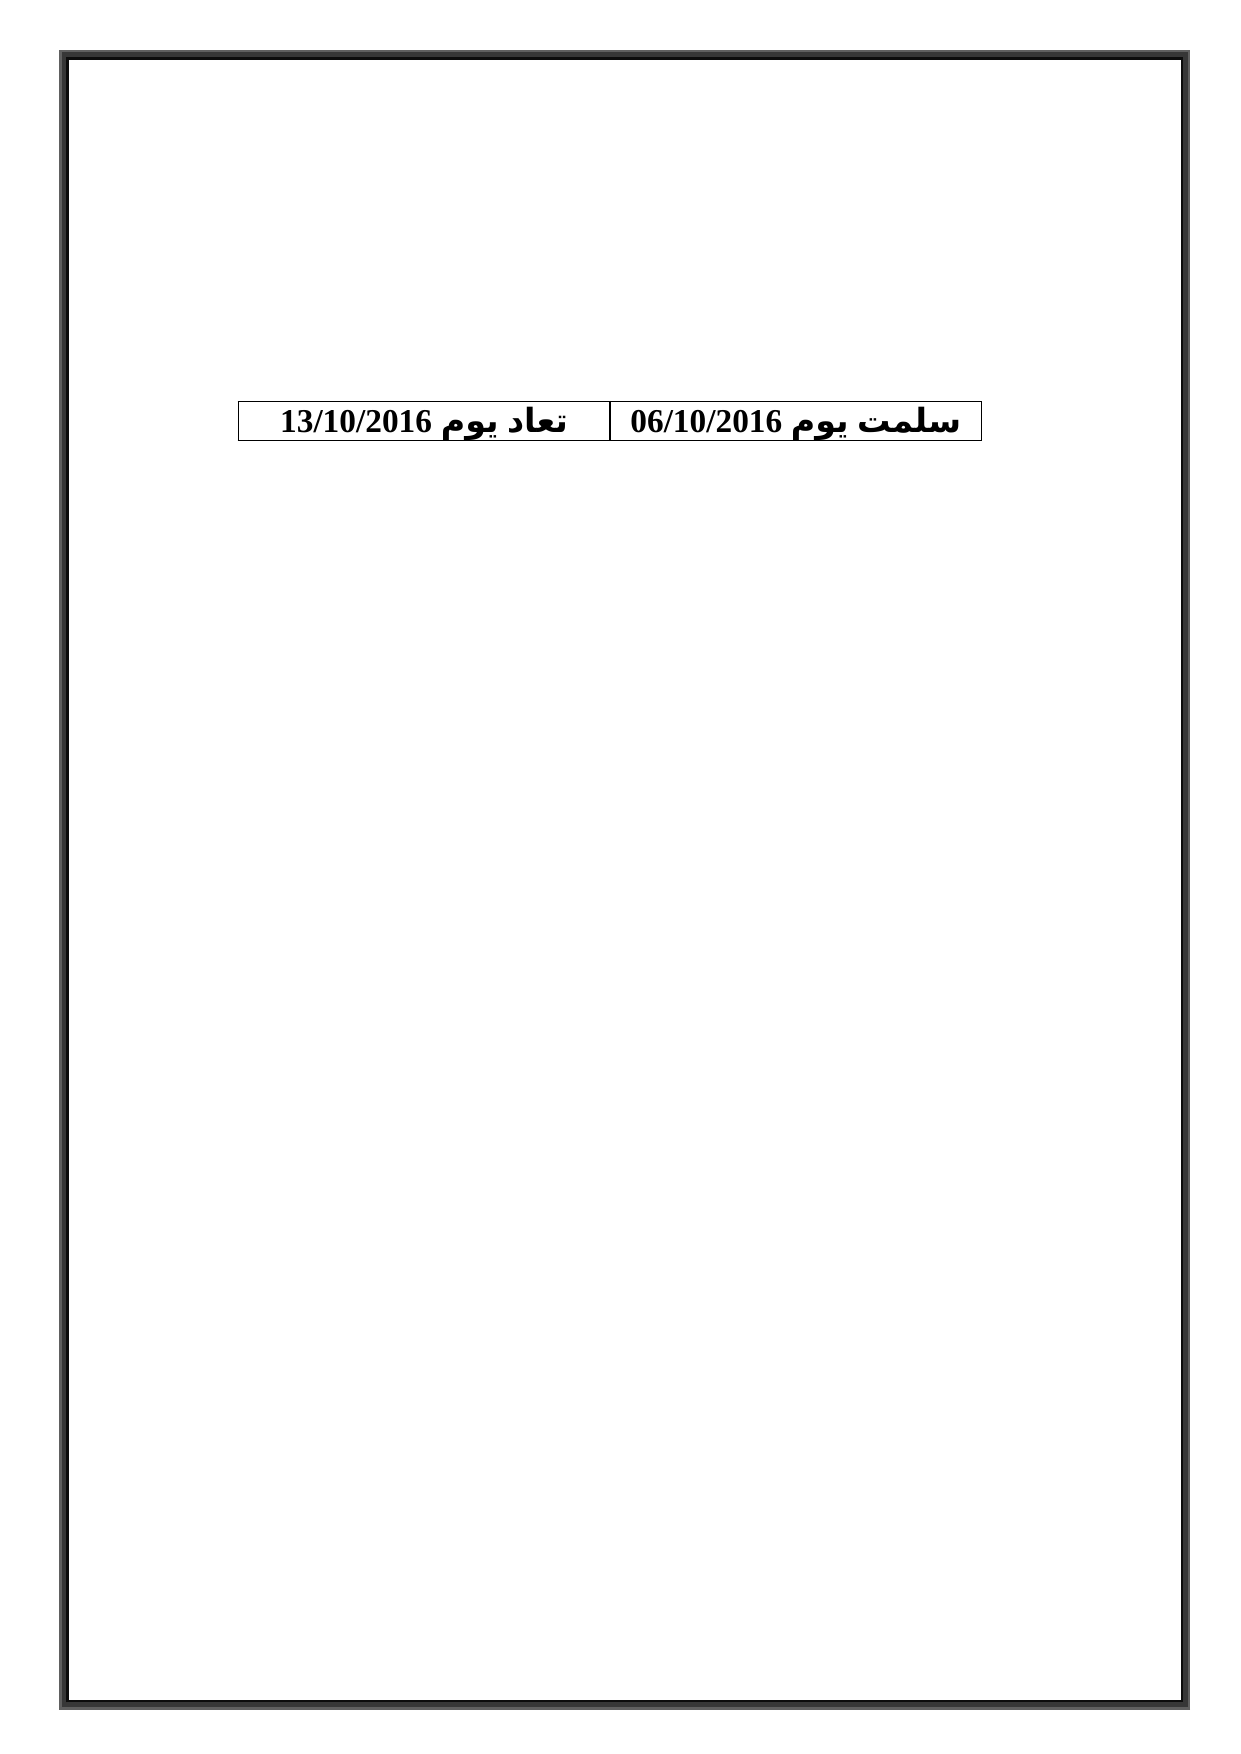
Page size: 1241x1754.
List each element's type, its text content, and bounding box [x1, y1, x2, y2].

table_header سلمت يوم 06/10/2016 [611, 402, 981, 440]
table_header تعاد يوم 13/10/2016 [239, 402, 609, 440]
